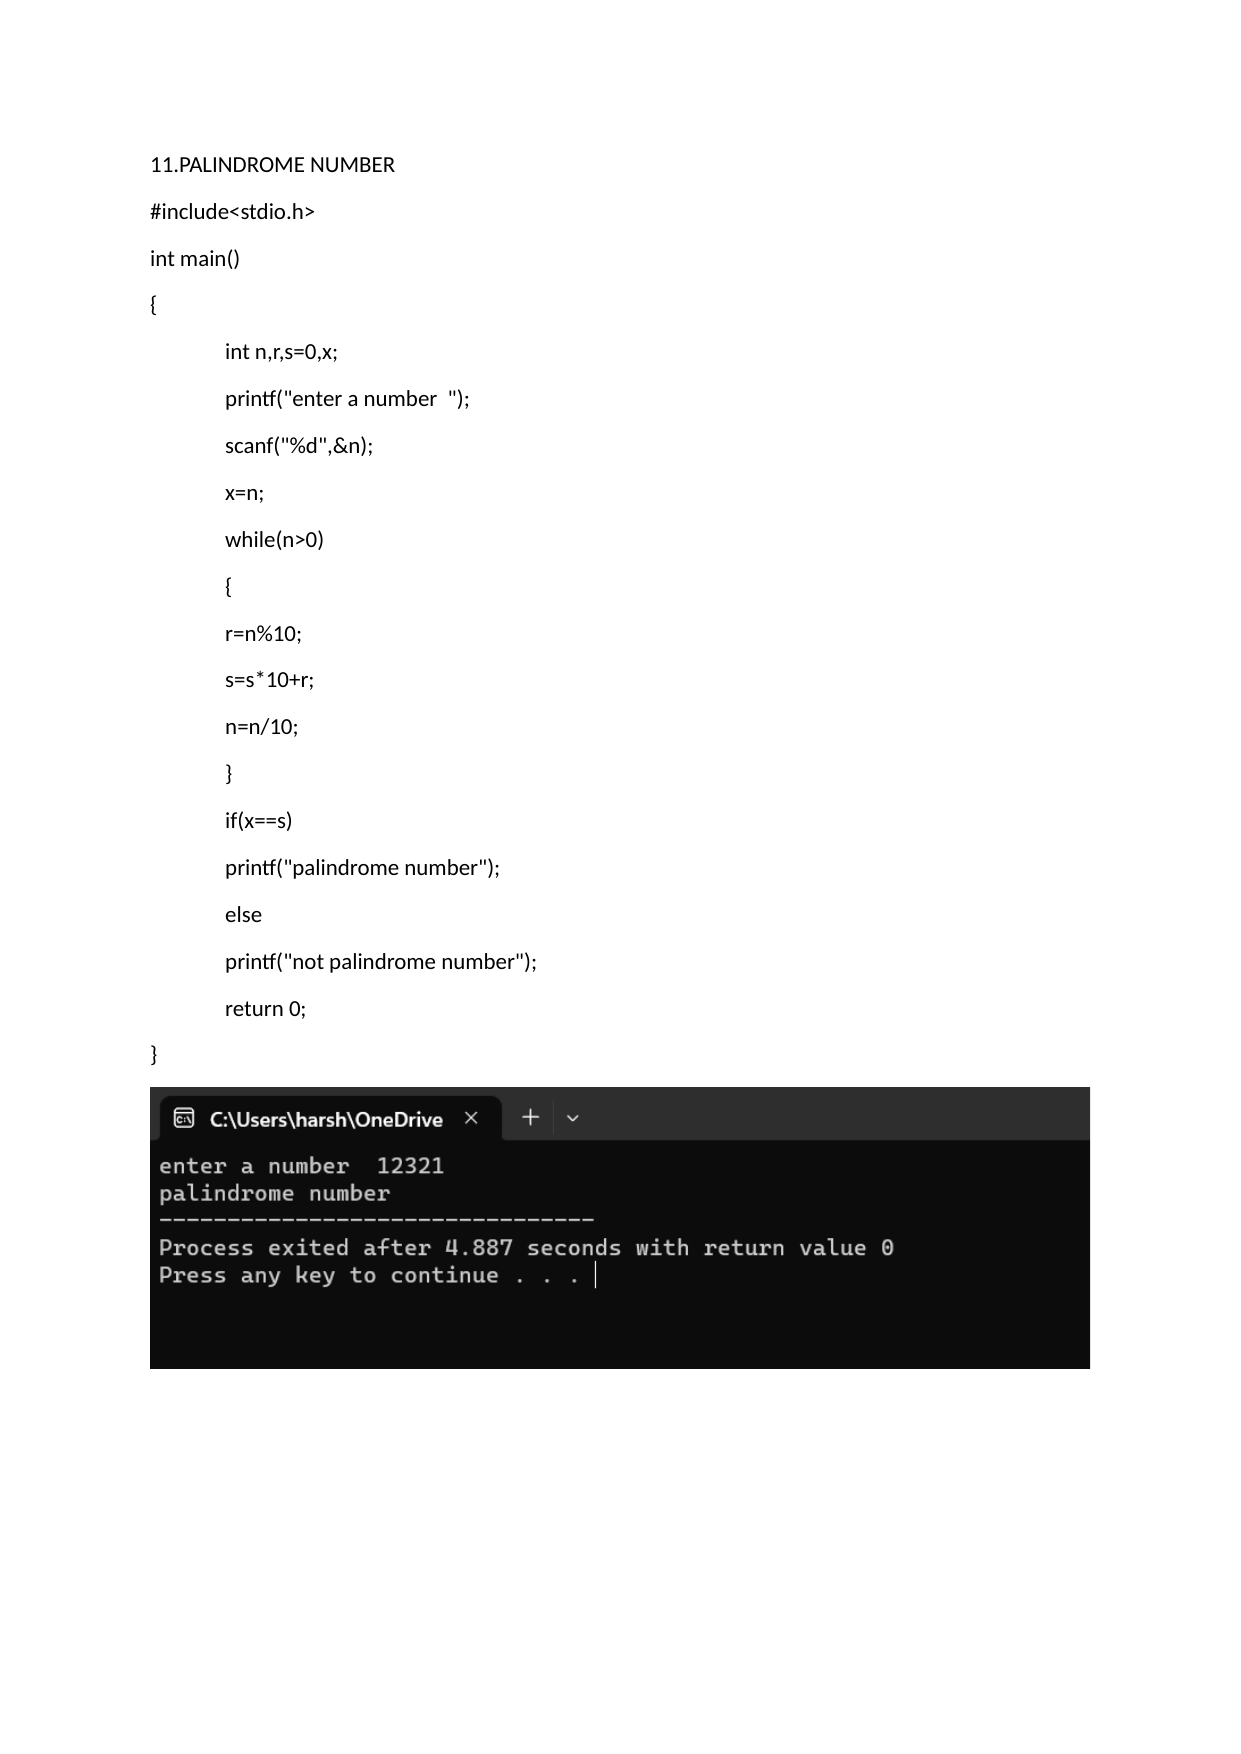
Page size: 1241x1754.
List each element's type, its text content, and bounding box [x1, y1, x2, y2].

text int main() [150, 244, 1090, 272]
text #include<stdio.h> [150, 197, 1090, 225]
text if(x==s) [150, 806, 1090, 834]
picture [150, 1087, 1091, 1369]
text x=n; [150, 478, 1090, 506]
text { [150, 291, 1090, 319]
text else [150, 900, 1090, 928]
text while(n>0) [150, 525, 1090, 553]
text r=n%10; [150, 619, 1090, 647]
text n=n/10; [150, 712, 1090, 741]
text 11.PALINDROME NUMBER [150, 150, 1090, 178]
text } [150, 759, 1090, 787]
text scanf("%d",&n); [150, 431, 1090, 459]
text printf("not palindrome number"); [150, 947, 1090, 975]
text printf("palindrome number"); [150, 853, 1090, 881]
text s=s*10+r; [150, 666, 1090, 694]
text { [150, 572, 1090, 600]
text return 0; [150, 994, 1090, 1022]
text printf("enter a number "); [150, 384, 1090, 412]
text } [150, 1041, 1090, 1069]
text int n,r,s=0,x; [150, 337, 1090, 366]
